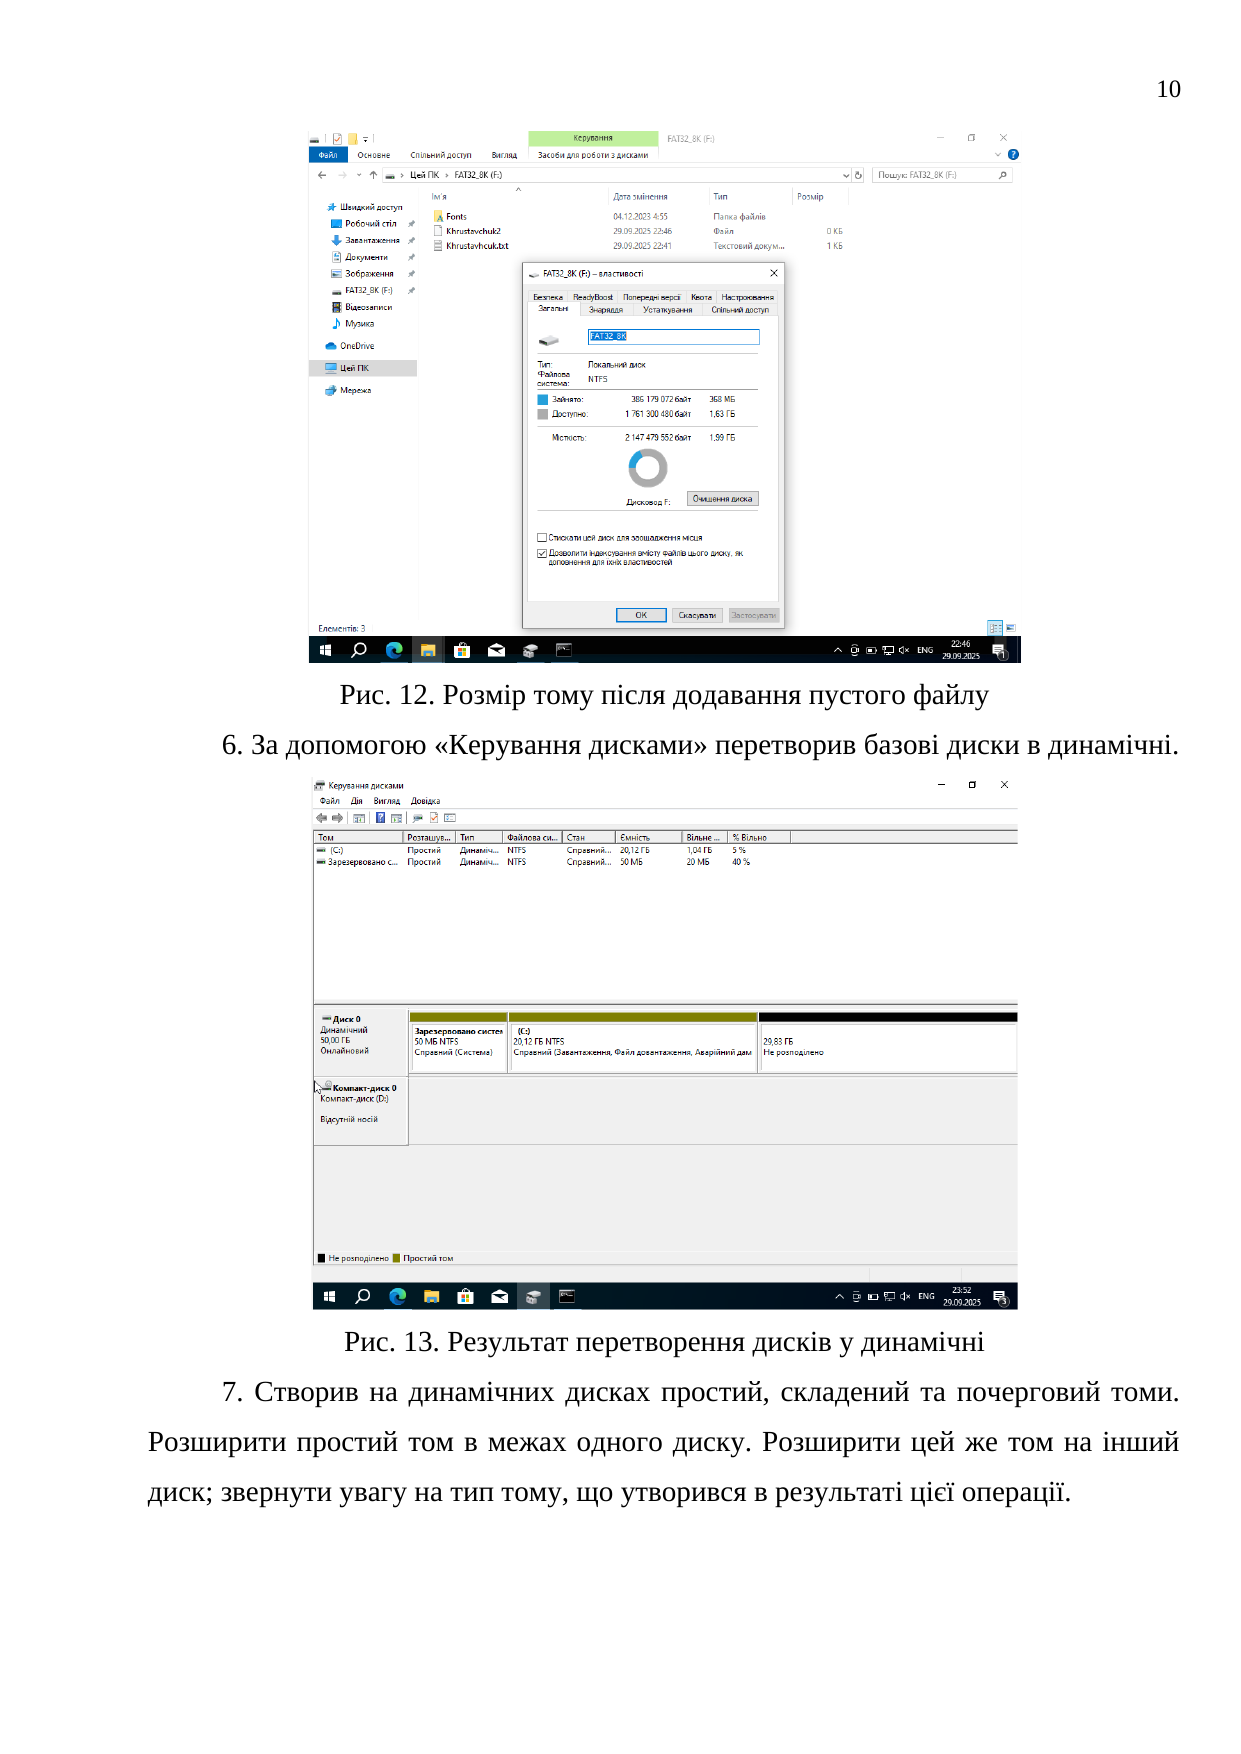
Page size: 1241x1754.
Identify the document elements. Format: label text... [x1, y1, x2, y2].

text 6. За допомогою «Керування дисками» перетворив базові диски в динамічні. [148, 727, 1181, 761]
text Рис. 12. Розмір тому після додавання пустого файлу [148, 677, 1181, 711]
picture [311, 777, 1018, 1310]
text Рис. 13. Результат перетворення дисків у динамічні [148, 1324, 1181, 1357]
text 7. Створив на динамічних дисках простий, складений та почерговий томи. Розширити простий том в межах одного диску. Розширити цей же том на інший диск; звернути увагу на тип тому, що утворився в результаті цієї операції. [148, 1374, 1181, 1508]
picture [307, 131, 1022, 663]
